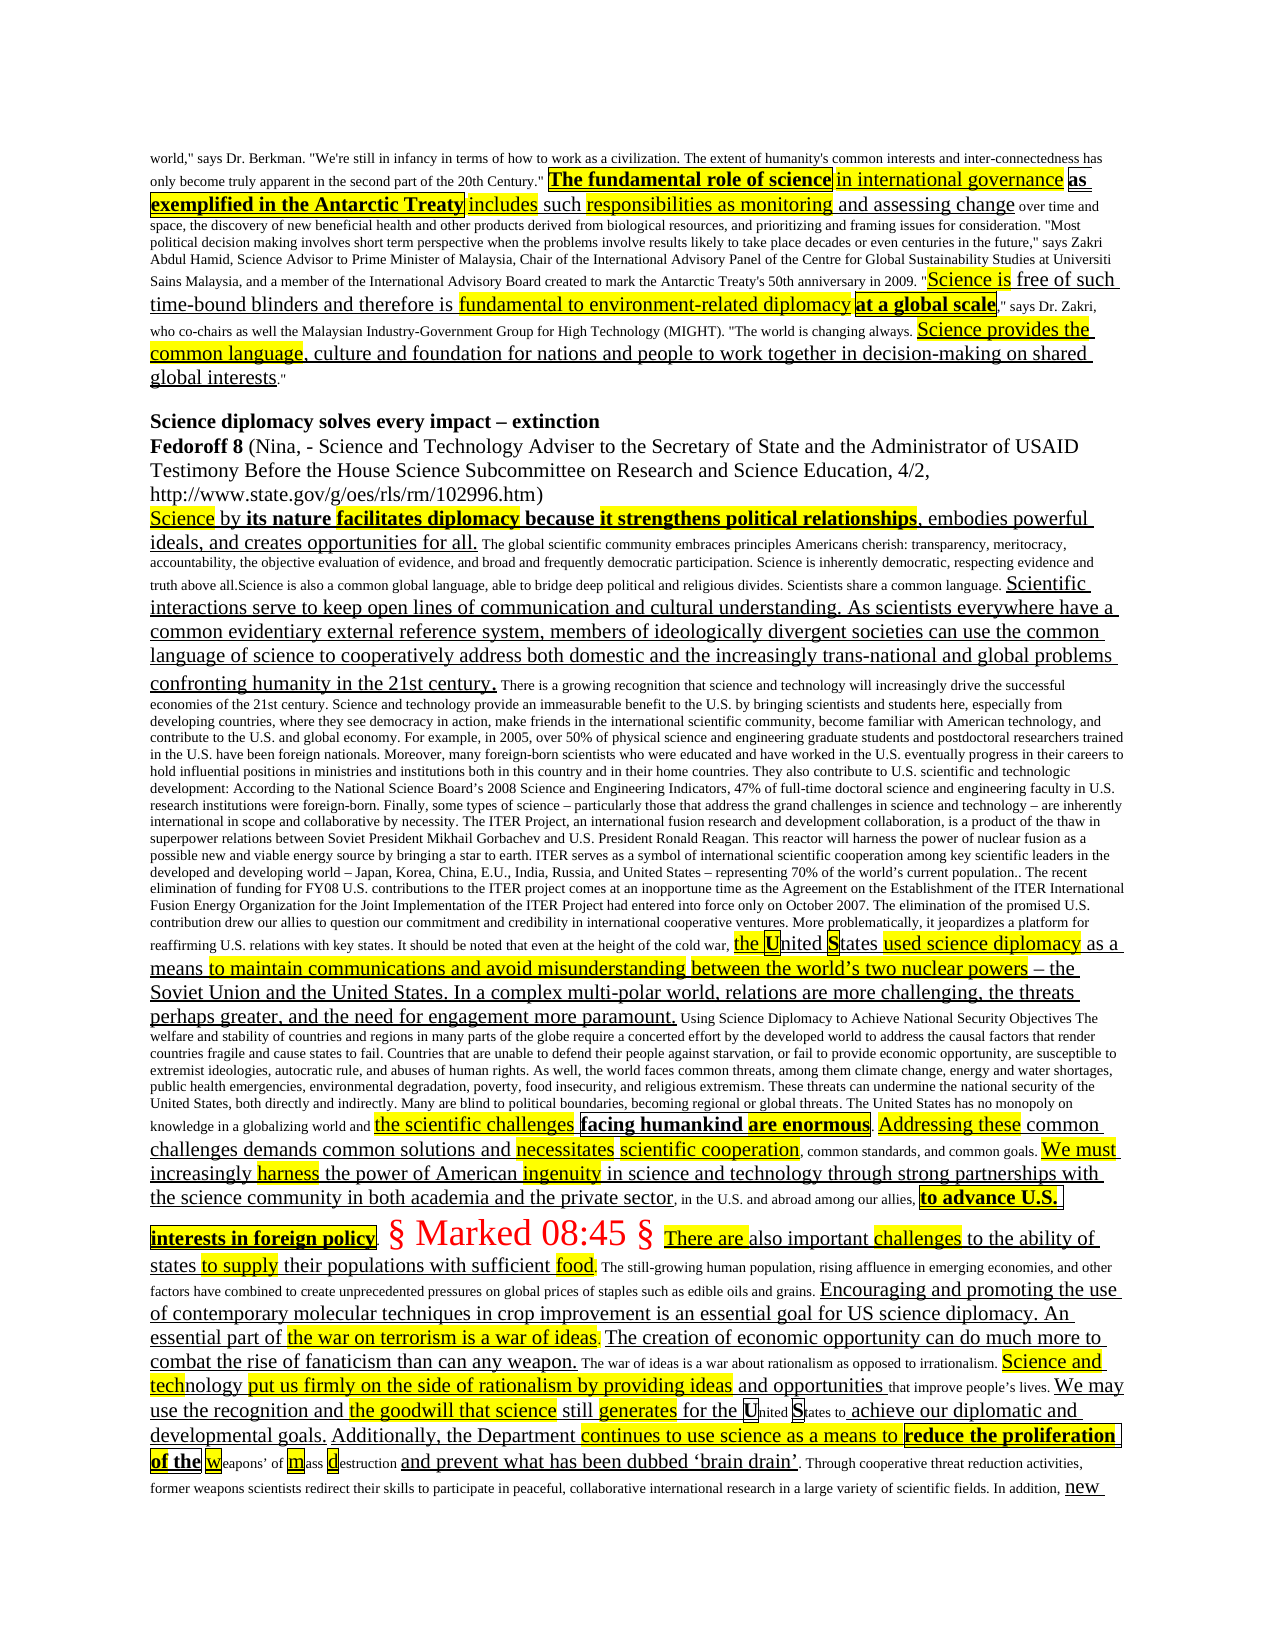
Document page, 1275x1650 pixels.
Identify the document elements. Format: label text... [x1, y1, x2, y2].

text Fedoroff 8 (Nina, - Science and Technology Adviser to the Secretary of State and the Administrator of USAID Testimony Before the House Science Subcommittee on Research and Science Education, 4/2, http://www.state.gov/g/oes/rls/rm/102996.htm) [150, 433, 1125, 506]
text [150, 150, 1125, 389]
subtitle Science diplomacy solves every impact – extinction [150, 409, 1125, 433]
